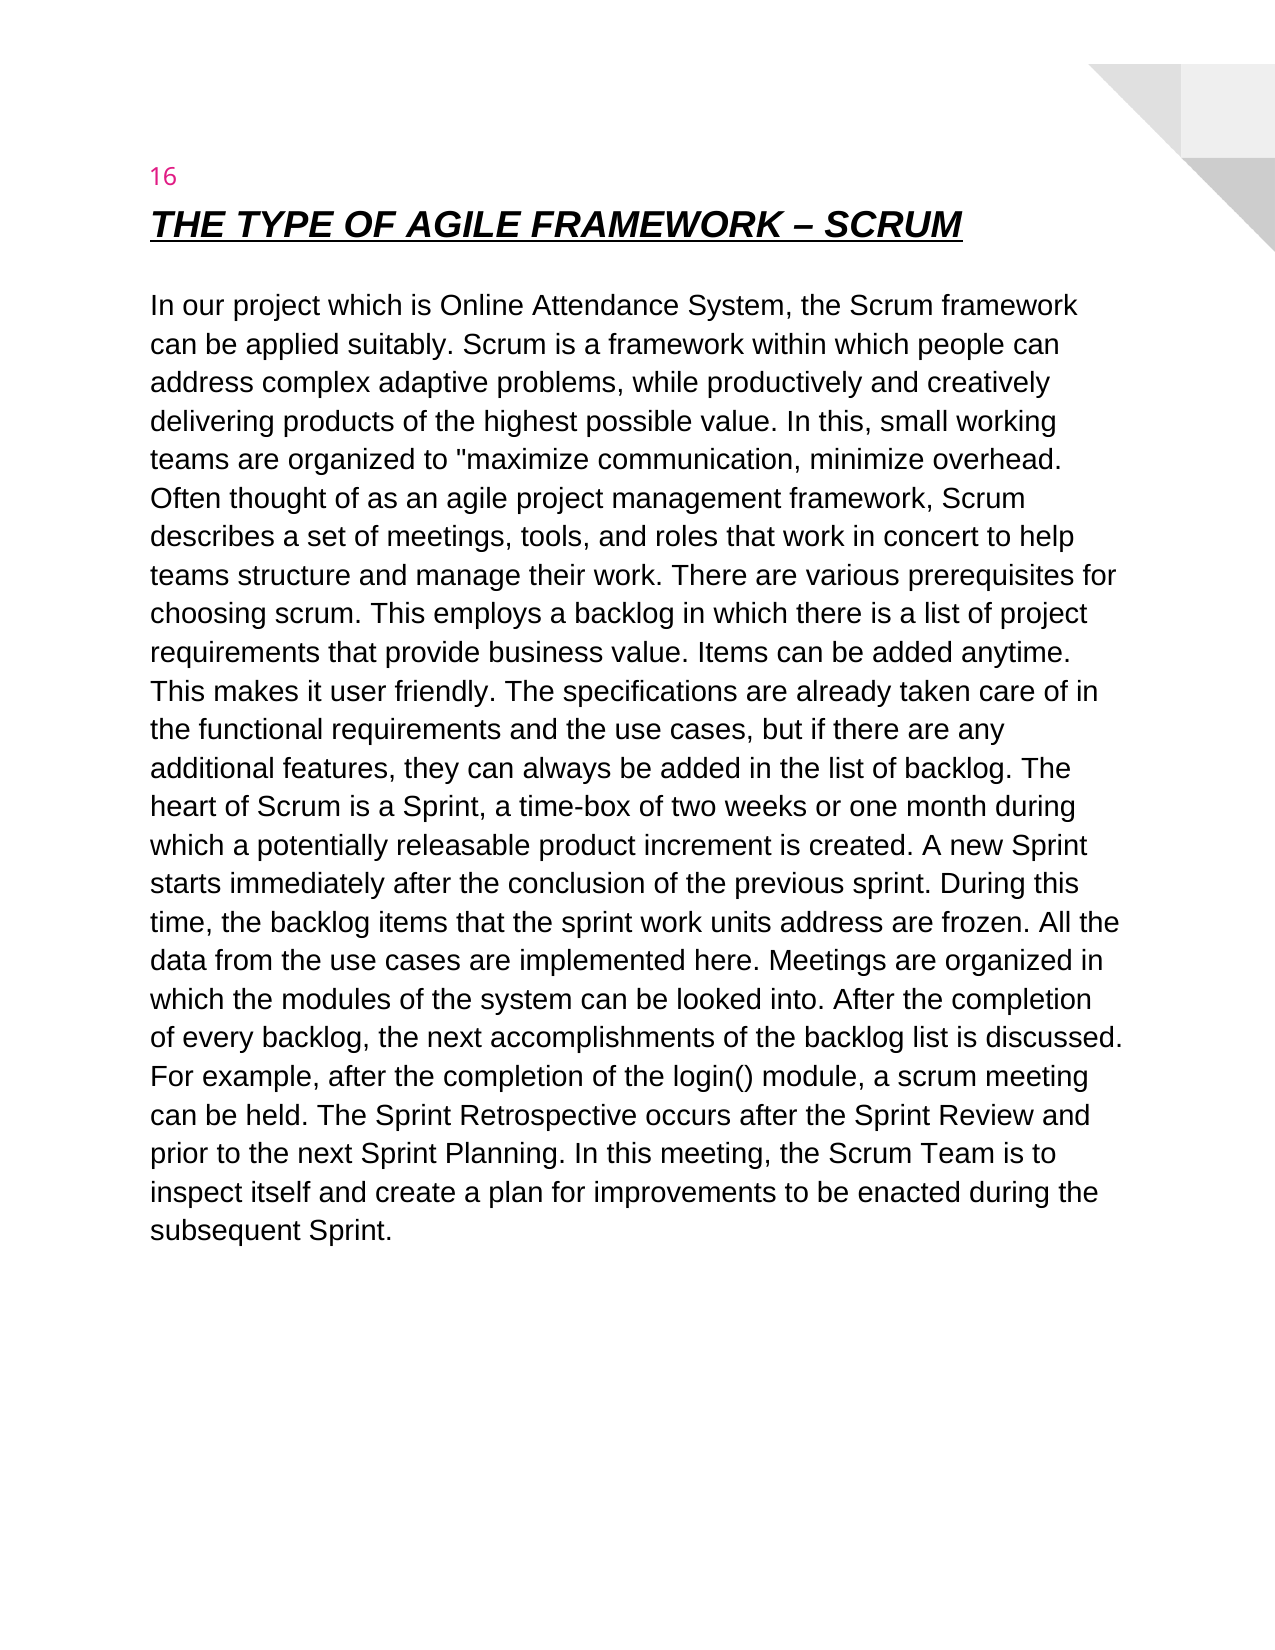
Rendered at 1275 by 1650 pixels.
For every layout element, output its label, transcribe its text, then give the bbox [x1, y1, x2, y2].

picture [1087, 64, 1275, 252]
text THE TYPE OF AGILE FRAMEWORK – SCRUM [150, 203, 1125, 246]
text prior to the next Sprint Planning. In this meeting, the Scrum Team is to inspect itself and create a plan for improvements to be enacted during the subsequent Sprint. [150, 1136, 1125, 1247]
text In our project which is Online Attendance System, the Scrum framework can be applied suitably. Scrum is a framework within which people can address complex adaptive problems, while productively and creatively delivering products of the highest possible value. In this, small working teams are organized to "maximize communication, minimize overhead. Often thought of as an agile project management framework, Scrum describes a set of meetings, tools, and roles that work in concert to help teams structure and manage their work. There are various prerequisites for choosing scrum. This employs a backlog in which there is a list of project requirements that provide business value. Items can be added anytime. This makes it user friendly. The specifications are already taken care of in the functional requirements and the use cases, but if there are any additional features, they can always be added in the list of backlog. The heart of Scrum is a Sprint, a time-box of two weeks or one month during which a potentially releasable product increment is created. A new Sprint starts immediately after the conclusion of the previous sprint. During this time, the backlog items that the sprint work units address are frozen. All the data from the use cases are implemented here. Meetings are organized in which the modules of the system can be looked into. After the completion of every backlog, the next accomplishments of the backlog list is discussed. For example, after the completion of the login() module, a scrum meeting can be held. The Sprint Retrospective occurs after the Sprint Review and [150, 288, 1125, 1131]
